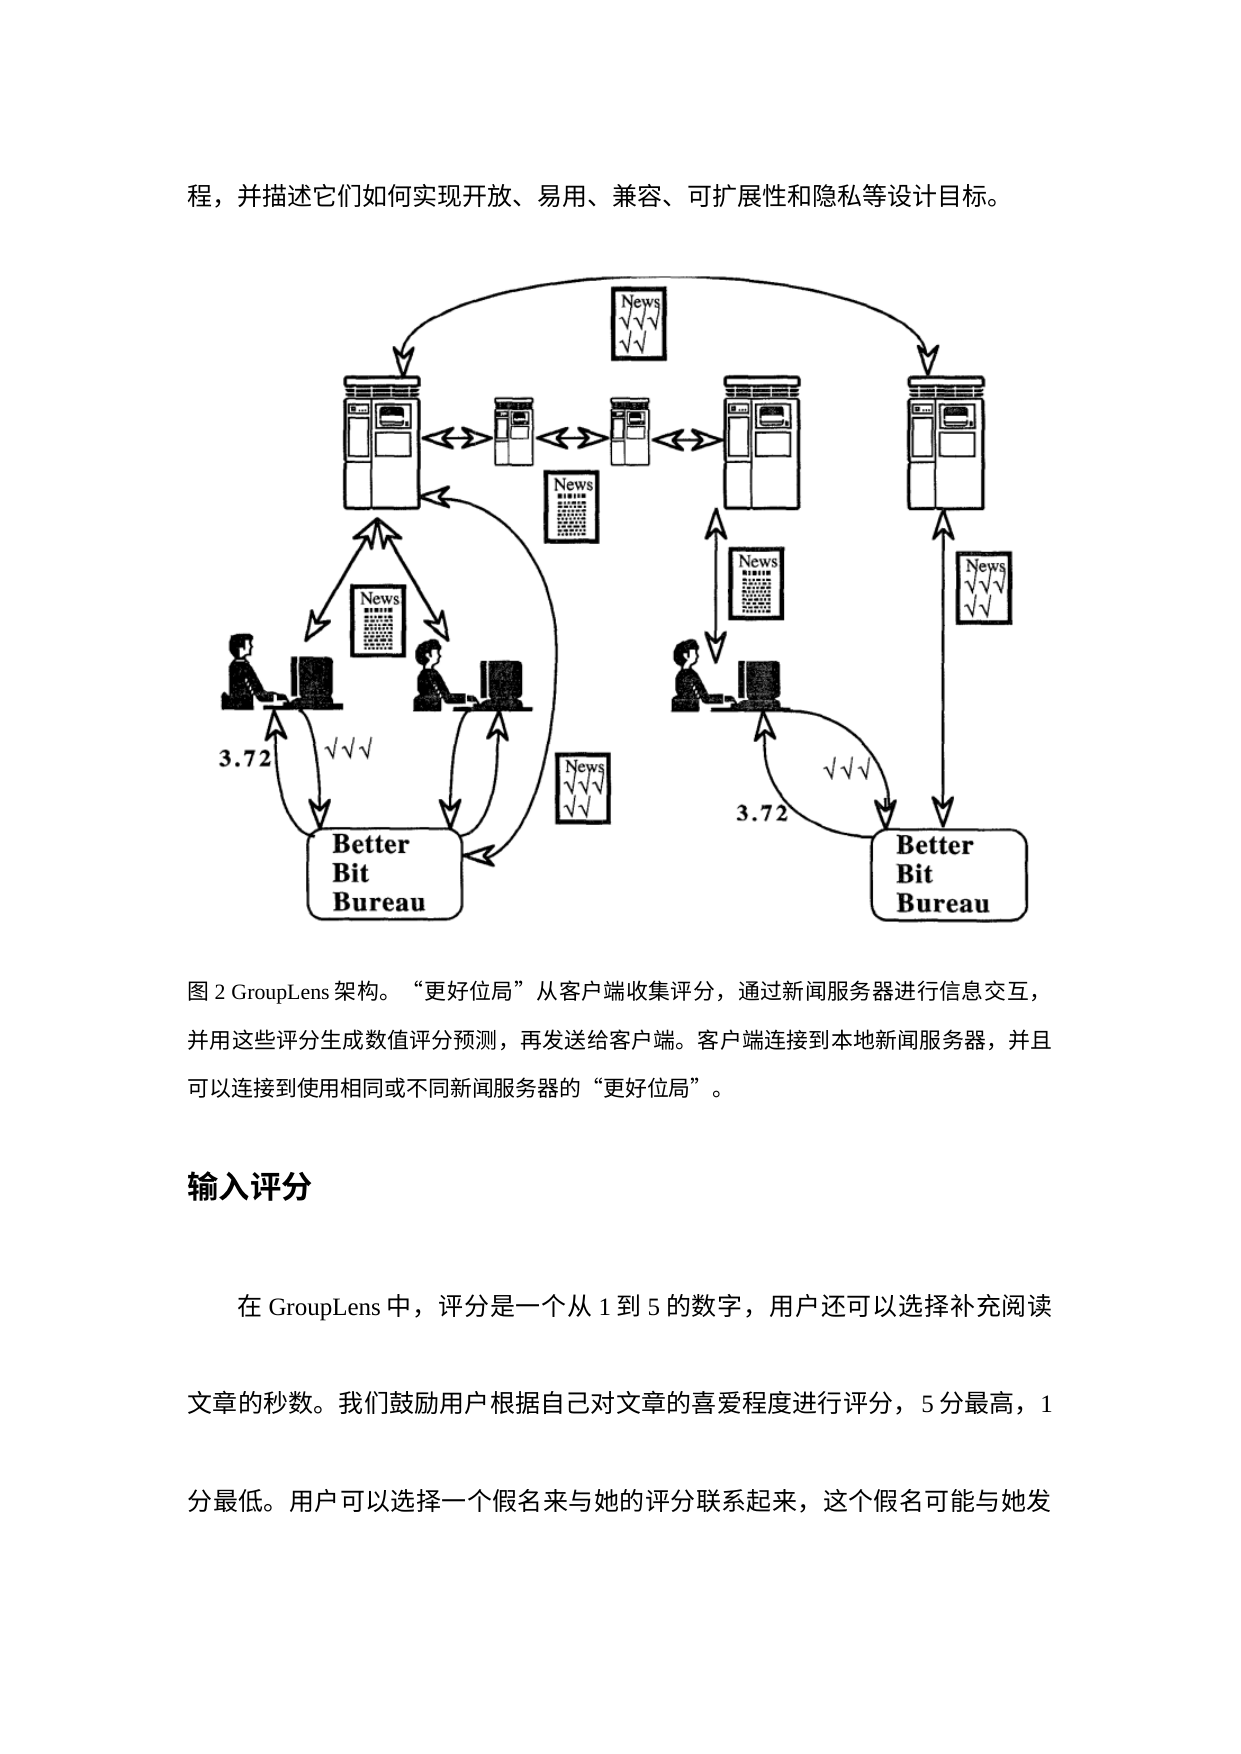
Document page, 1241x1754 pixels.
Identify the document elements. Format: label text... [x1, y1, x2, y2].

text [187, 1272, 1053, 1532]
text 输入评分 [187, 1152, 1053, 1217]
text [187, 162, 1053, 227]
picture [187, 245, 1053, 943]
text 图2 GroupLens架构。“更好位局”从客户端收集评分，通过新闻服务器进行信息交互，并用这些评分生成数值评分预测，再发送给客户端。客户端连接到本地新闻服务器，并且可以连接到使用相同或不同新闻服务器的“更好位局”。 [187, 973, 1053, 1103]
